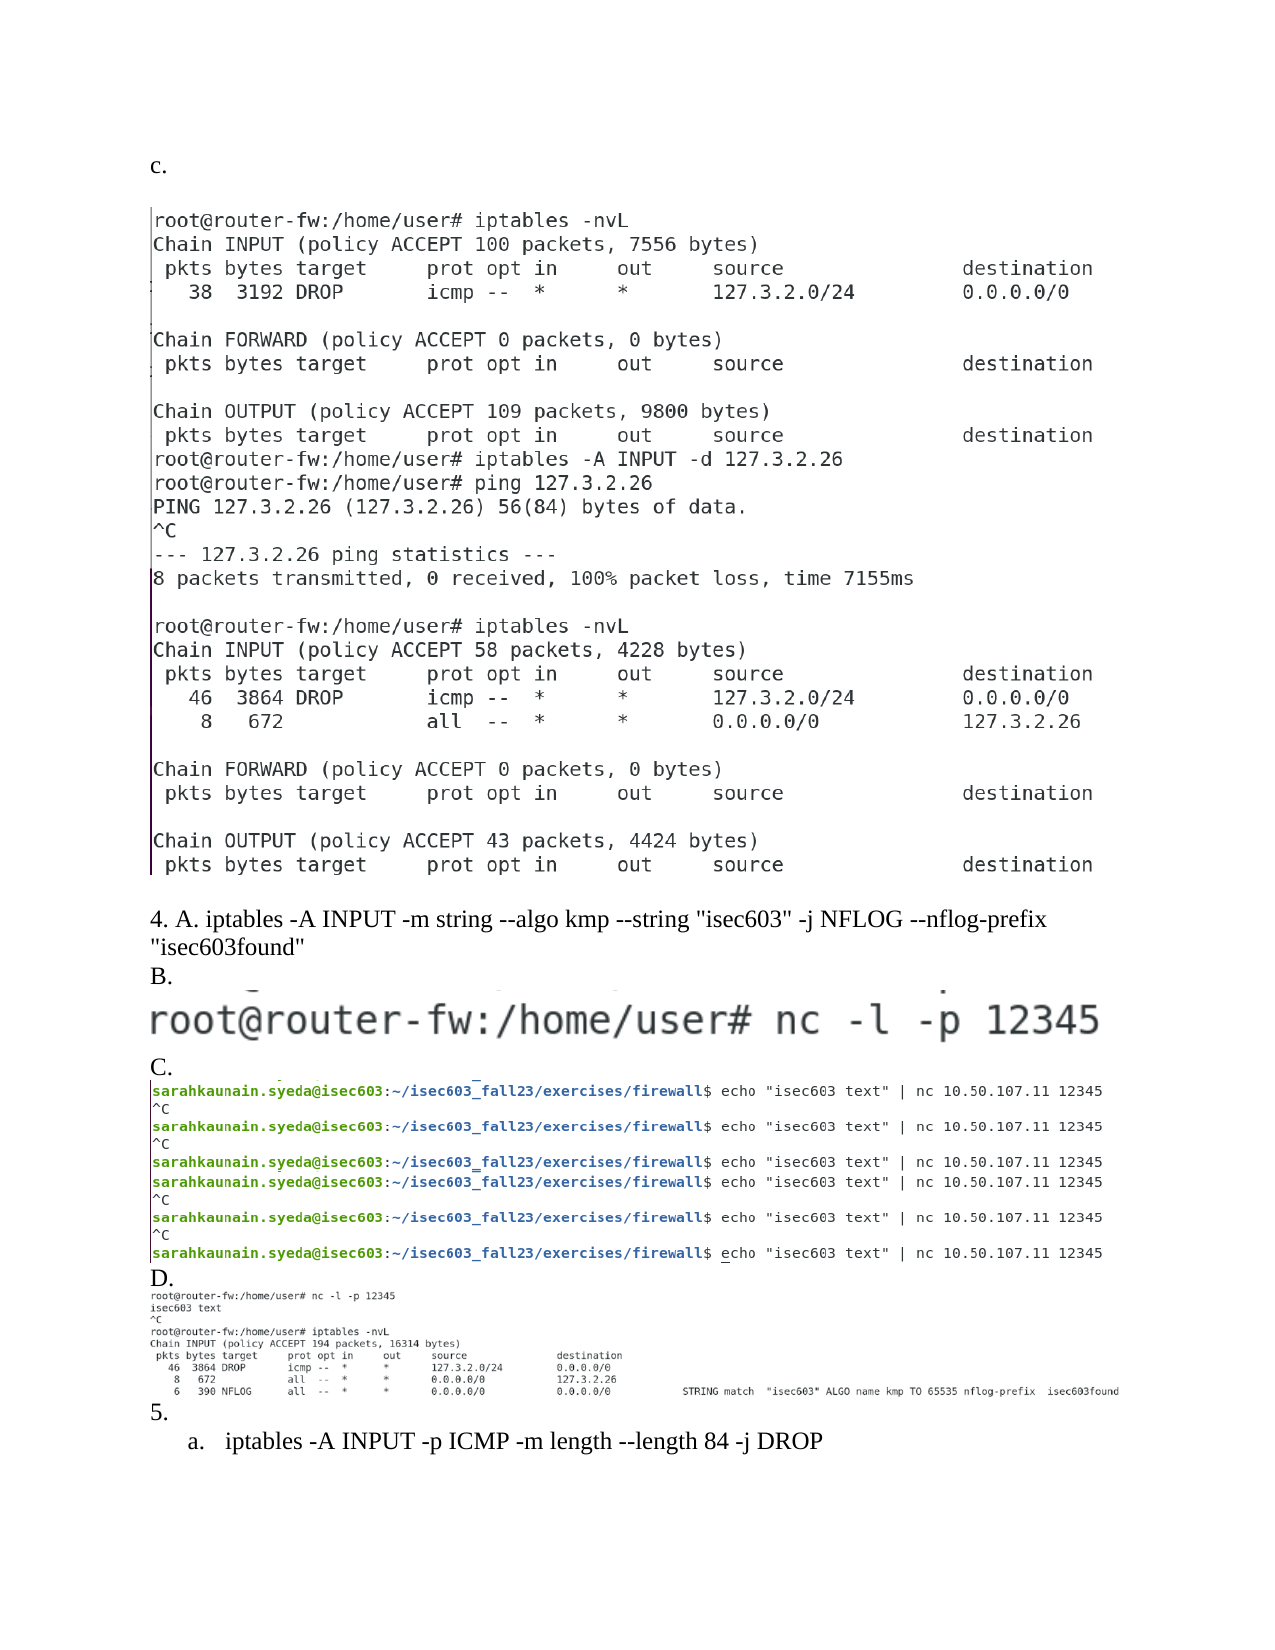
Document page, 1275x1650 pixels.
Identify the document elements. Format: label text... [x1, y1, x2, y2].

text c. [150, 150, 1125, 179]
list iptables -A INPUT -p ICMP -m length --length 84 -j DROP [187, 1426, 1125, 1455]
text 5. [150, 1398, 1125, 1426]
picture [150, 1291, 1125, 1398]
text 4. A. iptables -A INPUT -m string --algo kmp --string "isec603" -j NFLOG --nflog-prefix "isec603found" [150, 904, 1125, 961]
text D. [150, 1263, 1125, 1291]
picture [150, 990, 1125, 1052]
text B. [150, 961, 1125, 990]
picture [150, 1080, 1125, 1263]
text C. [150, 1052, 1125, 1080]
picture [150, 207, 1125, 875]
